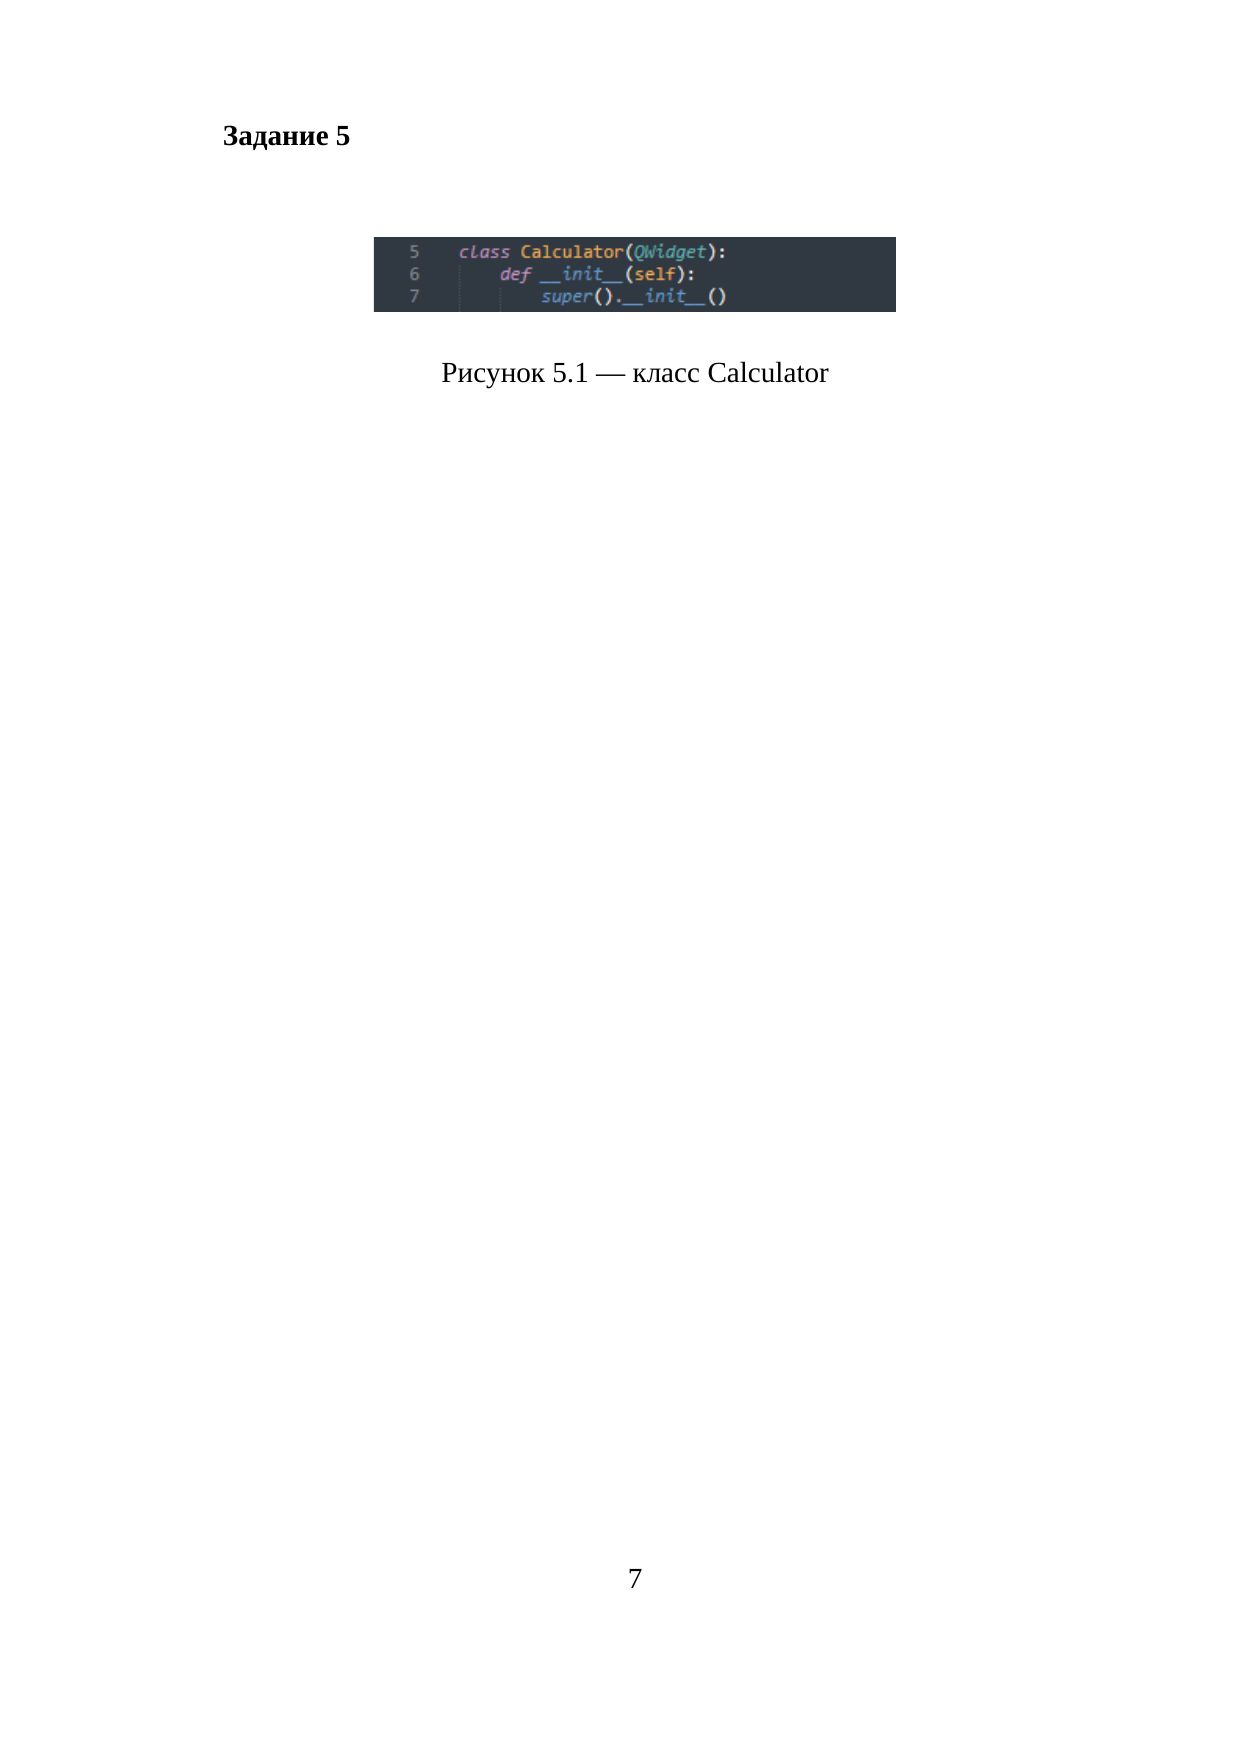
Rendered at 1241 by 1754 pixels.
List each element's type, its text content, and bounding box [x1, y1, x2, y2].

text Задание 5 [148, 118, 1122, 152]
picture [373, 237, 896, 312]
text Рисунок 5.1 — класс Calculator [148, 356, 1122, 389]
